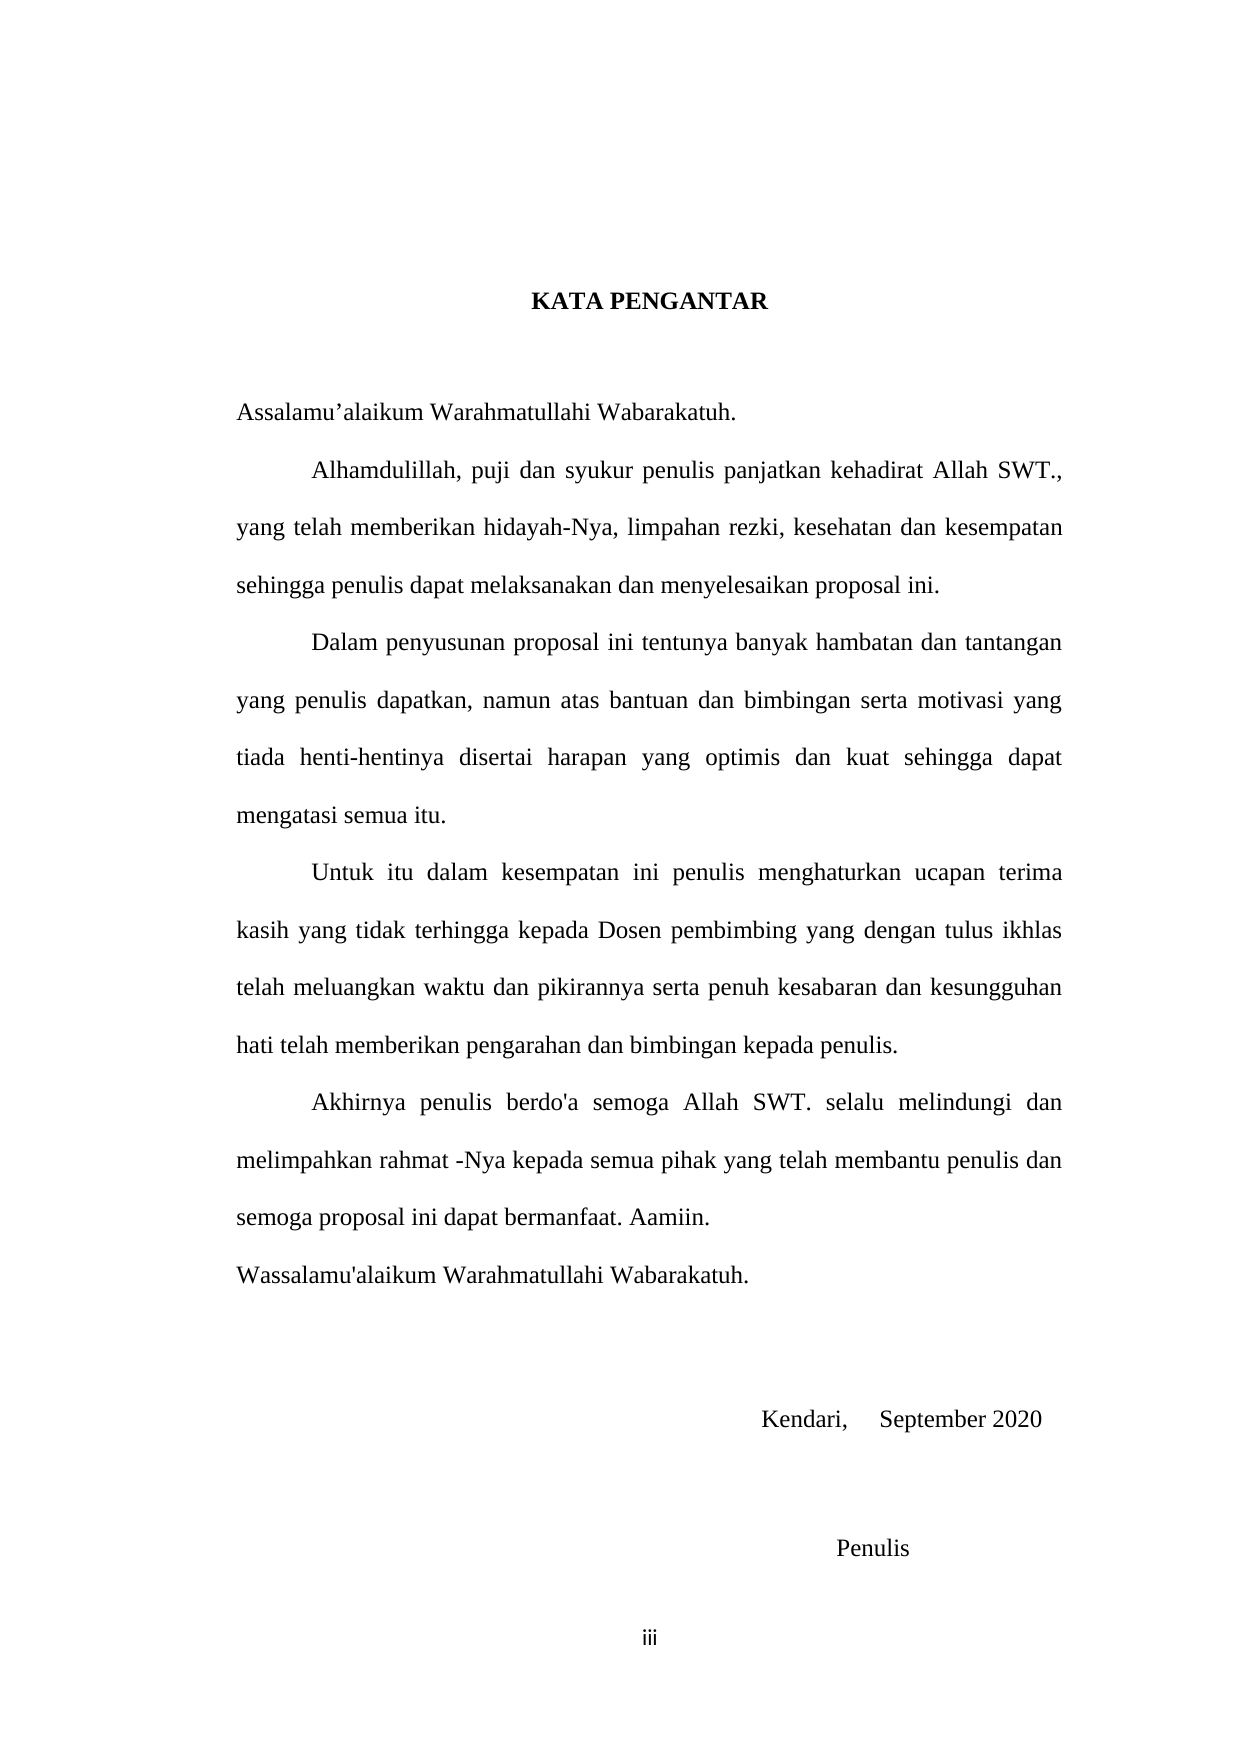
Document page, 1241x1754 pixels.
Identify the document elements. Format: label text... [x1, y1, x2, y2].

text Penulis [761, 1533, 1063, 1562]
text Dalam penyusunan proposal ini tentunya banyak hambatan dan tantangan yang penulis dapatkan, namun atas bantuan dan bimbingan serta motivasi yang tiada henti-hentinya disertai harapan yang optimis dan kuat sehingga dapat mengatasi semua itu. [236, 627, 1063, 829]
subtitle KATA PENGANTAR [236, 286, 1063, 315]
text Akhirnya penulis berdo'a semoga Allah SWT. selalu melindungi dan melimpahkan rahmat -Nya kepada semua pihak yang telah membantu penulis dan semoga proposal ini dapat bermanfaat. Aamiin. [236, 1087, 1063, 1231]
text Kendari, September 2020 [761, 1404, 1063, 1432]
text Alhamdulillah, puji dan syukur penulis panjatkan kehadirat Allah SWT., yang telah memberikan hidayah-Nya, limpahan rezki, kesehatan dan kesempatan sehingga penulis dapat melaksanakan dan menyelesaikan proposal ini. [236, 455, 1063, 599]
text Assalamu’alaikum Warahmatullahi Wabarakatuh. [236, 397, 1063, 426]
text Untuk itu dalam kesempatan ini penulis menghaturkan ucapan terima kasih yang tidak terhingga kepada Dosen pembimbing yang dengan tulus ikhlas telah meluangkan waktu dan pikirannya serta penuh kesabaran dan kesungguhan hati telah memberikan pengarahan dan bimbingan kepada penulis. [236, 857, 1063, 1059]
text Wassalamu'alaikum Warahmatullahi Wabarakatuh. [236, 1260, 1063, 1289]
